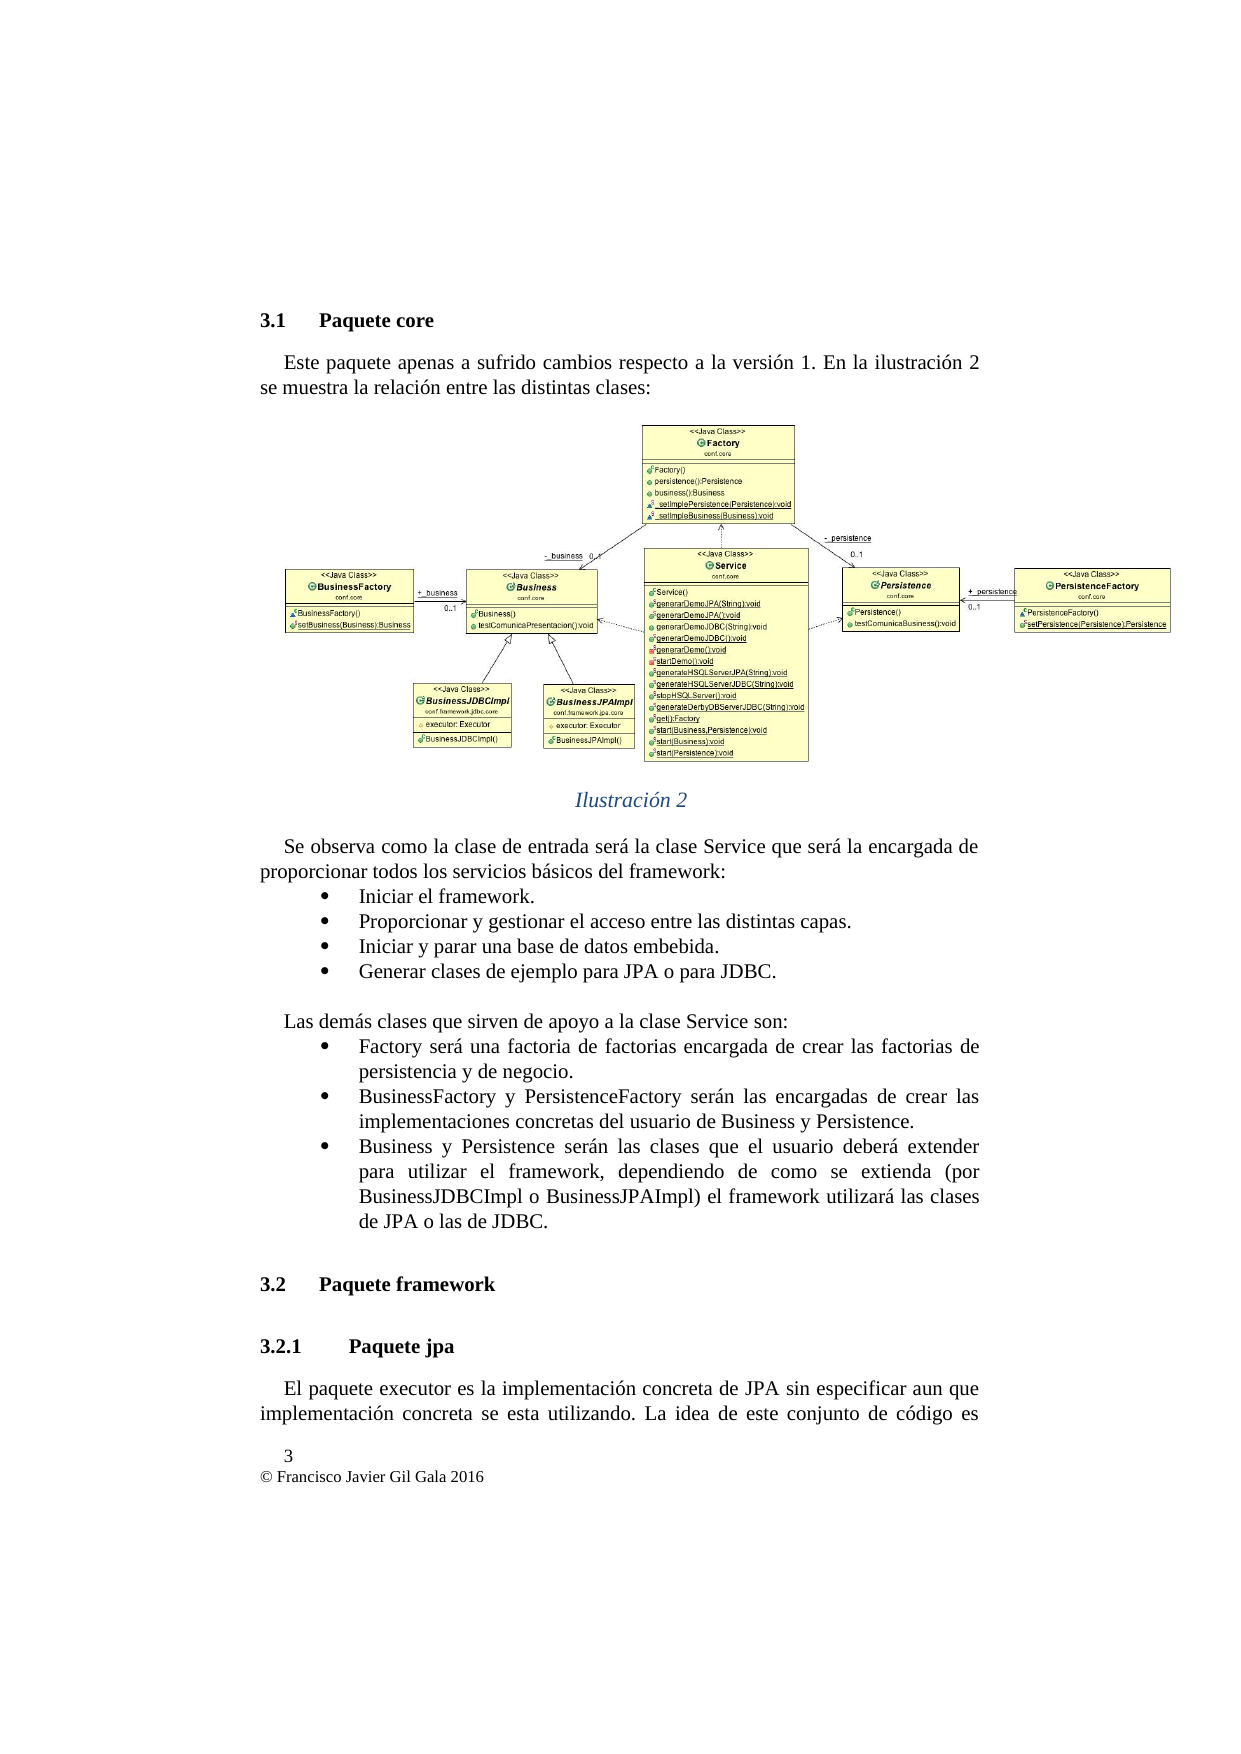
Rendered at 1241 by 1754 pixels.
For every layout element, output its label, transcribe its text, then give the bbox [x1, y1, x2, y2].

subtitle Paquete jpa [260, 1333, 980, 1358]
list Proporcionar y gestionar el acceso entre las distintas capas. [321, 908, 980, 933]
list Iniciar y parar una base de datos embebida. [321, 933, 980, 958]
text Las demás clases que sirven de apoyo a la clase Service son: [260, 1008, 980, 1033]
subtitle Paquete core [260, 307, 980, 332]
list BusinessFactory y PersistenceFactory serán las encargadas de crear las implementaciones concretas del usuario de Business y Persistence. [321, 1083, 980, 1133]
list Generar clases de ejemplo para JPA o para JDBC. [321, 958, 980, 983]
list Business y Persistence serán las clases que el usuario deberá extender para utilizar el framework, dependiendo de como se extienda (por BusinessJDBCImpl o BusinessJPAImpl) el framework utilizará las clases de JPA o las de JDBC. [321, 1133, 980, 1233]
subtitle Paquete framework [260, 1271, 980, 1296]
text Este paquete apenas a sufrido cambios respecto a la versión 1. En la ilustración 2 se muestra la relación entre las distintas clases: [260, 349, 980, 399]
picture [283, 423, 1172, 763]
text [260, 1375, 980, 1425]
text Ilustración 2 [260, 787, 980, 813]
text Se observa como la clase de entrada será la clase Service que será la encargada de proporcionar todos los servicios básicos del framework: [260, 833, 980, 883]
list Factory será una factoria de factorias encargada de crear las factorias de persistencia y de negocio. [321, 1033, 980, 1083]
list Iniciar el framework. [321, 883, 980, 908]
